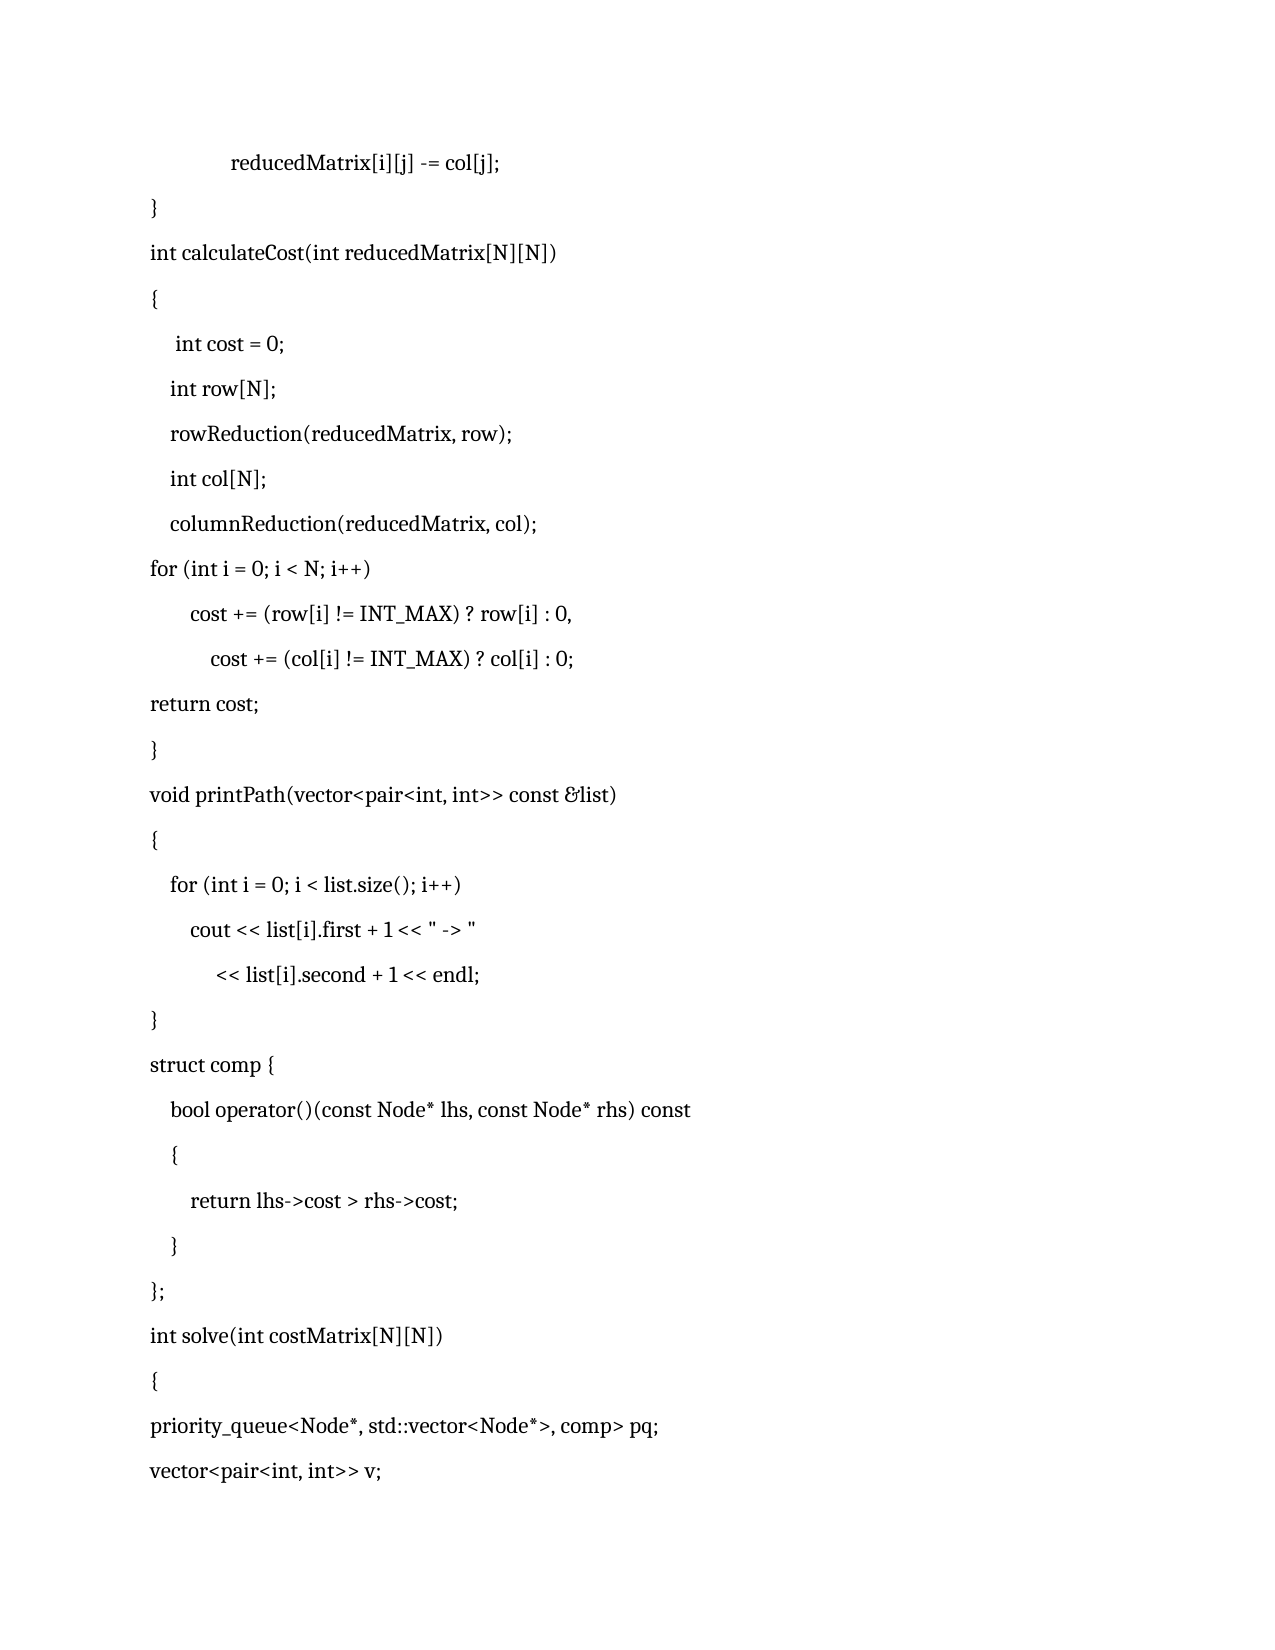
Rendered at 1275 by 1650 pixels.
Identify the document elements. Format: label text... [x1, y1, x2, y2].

text << list[i].second + 1 << endl; [150, 962, 1125, 988]
text void printPath(vector<pair<int, int>> const &list) [150, 781, 1125, 808]
text cout << list[i].first + 1 << " -> " [150, 917, 1125, 943]
text return lhs->cost > rhs->cost; [150, 1187, 1125, 1214]
text { [150, 285, 1125, 312]
text columnReduction(reducedMatrix, col); [150, 511, 1125, 537]
text cost += (row[i] != INT_MAX) ? row[i] : 0, [150, 601, 1125, 627]
text return cost; [150, 691, 1125, 718]
text cost += (col[i] != INT_MAX) ? col[i] : 0; [150, 646, 1125, 672]
text int row[N]; [150, 376, 1125, 402]
text bool operator()(const Node* lhs, const Node* rhs) const [150, 1097, 1125, 1123]
text vector<pair<int, int>> v; [150, 1458, 1125, 1484]
text int col[N]; [150, 466, 1125, 492]
text int solve(int costMatrix[N][N]) [150, 1323, 1125, 1349]
text } [150, 1007, 1125, 1033]
text }; [150, 1278, 1125, 1304]
text int calculateCost(int reducedMatrix[N][N]) [150, 240, 1125, 267]
text int cost = 0; [150, 330, 1125, 357]
text rowReduction(reducedMatrix, row); [150, 421, 1125, 447]
text { [150, 1142, 1125, 1169]
text } [150, 736, 1125, 763]
text for (int i = 0; i < list.size(); i++) [150, 872, 1125, 898]
text } [150, 1232, 1125, 1259]
text struct comp { [150, 1052, 1125, 1078]
text priority_queue<Node*, std::vector<Node*>, comp> pq; [150, 1413, 1125, 1439]
text { [150, 827, 1125, 853]
text for (int i = 0; i < N; i++) [150, 556, 1125, 582]
text } [150, 195, 1125, 221]
text { [150, 1368, 1125, 1394]
text reducedMatrix[i][j] -= col[j]; [150, 150, 1125, 176]
